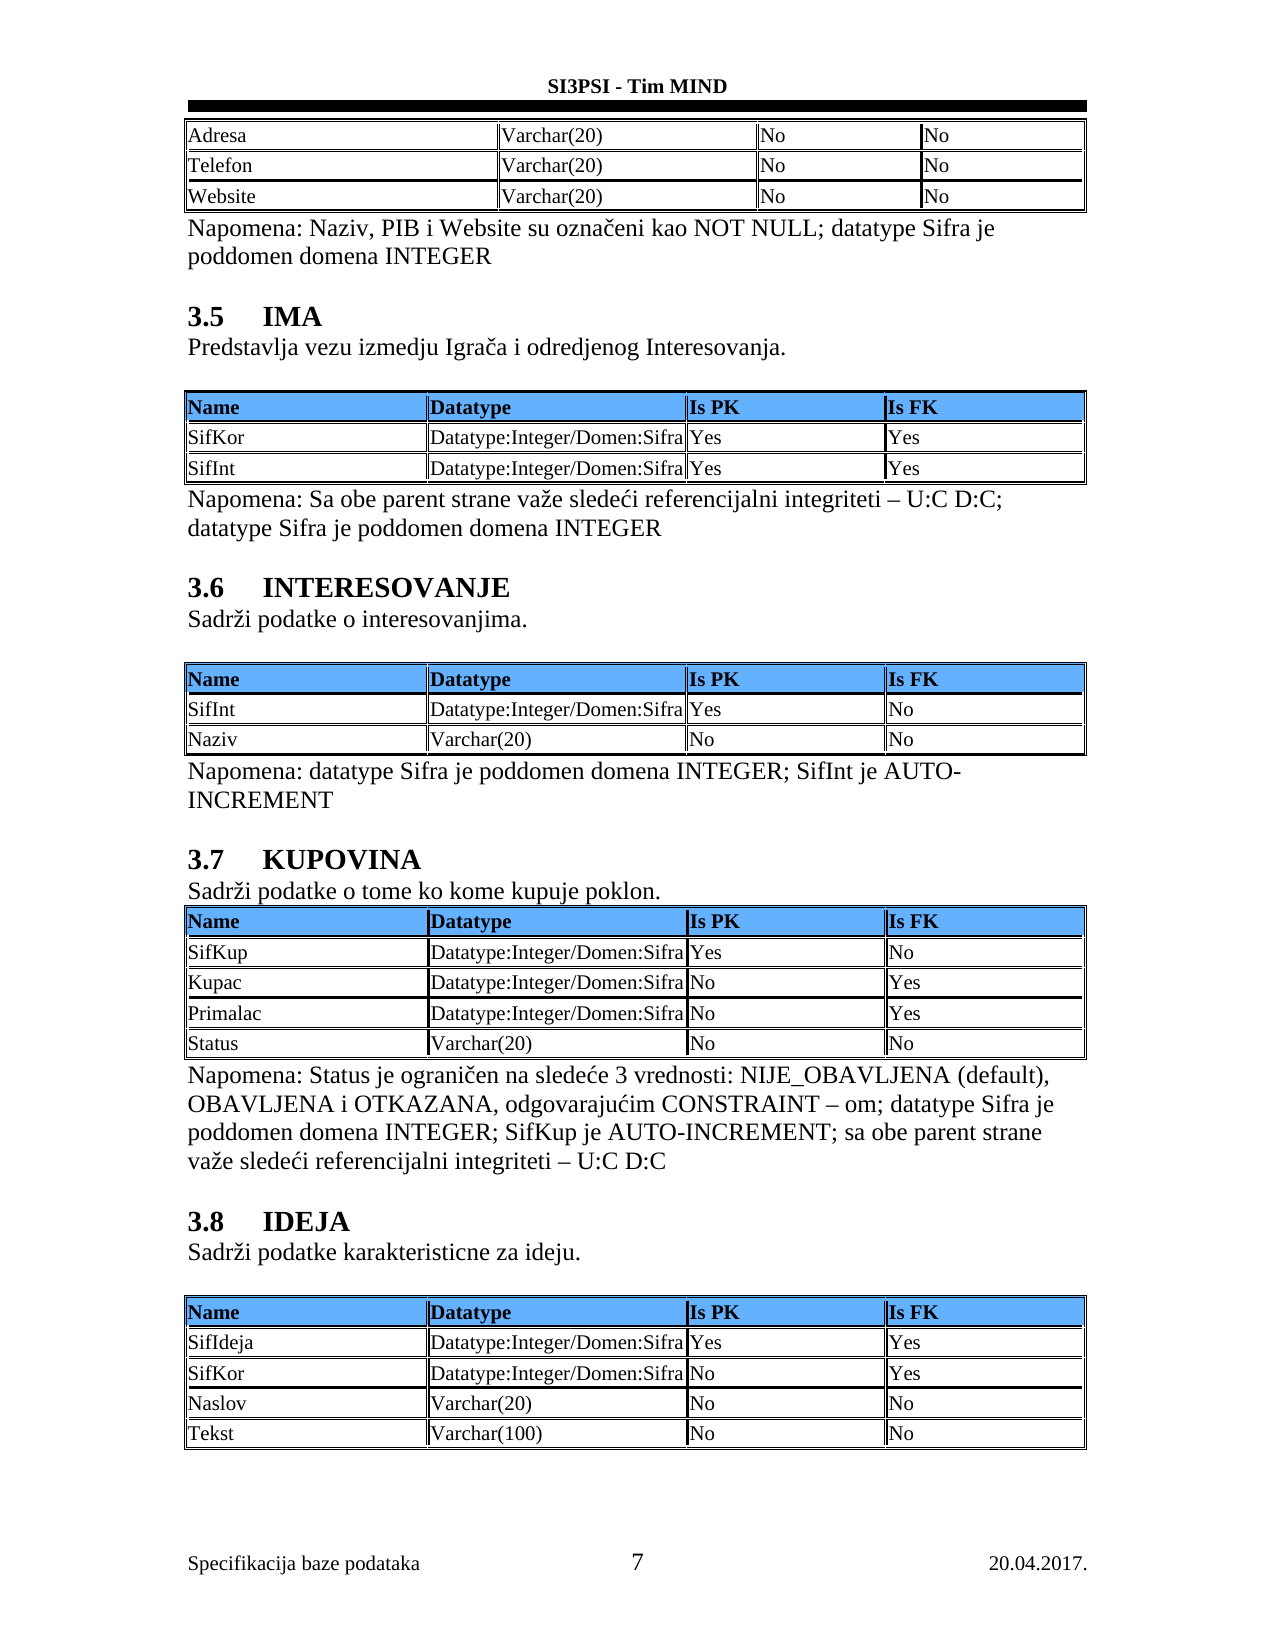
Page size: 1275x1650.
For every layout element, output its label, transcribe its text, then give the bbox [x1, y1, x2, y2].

text Predstavlja vezu izmedju Igrača i odredjenog Interesovanja. [187, 332, 1087, 361]
table_cell Varchar(20) [499, 122, 758, 148]
table_cell Yes [689, 939, 884, 966]
table_cell No [758, 182, 921, 209]
table_cell Datatype:Integer/Domen:Sifra [430, 999, 686, 1026]
table_cell Varchar(100) [428, 1420, 687, 1447]
table_header Name [185, 906, 428, 935]
table_cell No [888, 1386, 1084, 1416]
table_cell No [886, 1416, 1084, 1447]
table_cell SifKor [187, 420, 426, 451]
table_cell Yes [688, 424, 884, 451]
table_header Is PK [687, 665, 886, 692]
subtitle 3.7 KUPOVINA [187, 842, 1087, 876]
table_header Is PK [687, 1296, 886, 1325]
table_cell No [888, 935, 1084, 966]
table_cell Telefon [187, 149, 497, 179]
table_cell Yes [687, 454, 885, 481]
table_cell Datatype:Integer/Domen:Sifra [430, 939, 686, 966]
table_cell Datatype:Integer/Domen:Sifra [430, 1329, 686, 1356]
table_cell Yes [886, 1356, 1085, 1386]
table_cell Datatype:Integer/Domen:Sifra [429, 695, 685, 722]
text Sadrži podatke o interesovanjima. [187, 604, 1087, 633]
table_cell Datatype:Integer/Domen:Sifra [428, 454, 687, 481]
text Napomena: Status je ograničen na sledeće 3 vrednosti: NIJE_OBAVLJENA (default), OBAVLJENA i OTKAZANA, odgovarajućim CONSTRAINT – om; datatype Sifra je poddomen domena INTEGER; SifKup je AUTO-INCREMENT; sa obe parent strane važe sledeći referencijalni integriteti – U:C D:C [187, 1060, 1087, 1175]
table_cell No [886, 1026, 1084, 1057]
table_cell Datatype:Integer/Domen:Sifra [430, 1359, 686, 1386]
table_cell SifKor [185, 1356, 428, 1386]
table_header Is FK [885, 393, 1084, 420]
text Napomena: Naziv, PIB i Website su označeni kao NOT NULL; datatype Sifra je poddomen domena INTEGER [187, 213, 1087, 270]
table_cell Yes [688, 695, 884, 722]
table_cell Varchar(20) [430, 1389, 686, 1416]
text Napomena: Sa obe parent strane važe sledeći referencijalni integriteti – U:C D:C; datatype Sifra je poddomen domena INTEGER [187, 485, 1087, 542]
table_cell Yes [888, 1325, 1084, 1356]
subtitle 3.8 IDEJA [187, 1204, 1087, 1237]
table_cell Naziv [187, 723, 427, 753]
table_cell SifKup [187, 935, 427, 966]
table_header Datatype [428, 1296, 687, 1325]
table_cell No [886, 723, 1084, 753]
table_cell Yes [885, 451, 1085, 481]
table_cell Status [187, 1026, 428, 1057]
table_header Name [187, 665, 427, 692]
table_header Is FK [886, 908, 1084, 935]
text Sadrži podatke o tome ko kome kupuje poklon. [187, 876, 1087, 905]
table_cell No [689, 1389, 884, 1416]
table_cell No [759, 152, 920, 179]
table_cell Yes [886, 966, 1085, 996]
table_cell SifInt [187, 692, 426, 722]
table_cell No [923, 149, 1084, 179]
table_header Is FK [886, 1298, 1084, 1325]
table_header Is PK [687, 392, 885, 420]
table_cell No [687, 1026, 886, 1057]
table_cell Datatype:Integer/Domen:Sifra [429, 424, 685, 451]
table_cell Varchar(20) [499, 182, 758, 209]
table_cell No [921, 179, 1084, 209]
table_cell SifInt [185, 451, 428, 481]
table_cell Yes [888, 996, 1084, 1026]
table_cell Primalac [187, 996, 427, 1026]
table_cell No [689, 1359, 884, 1386]
table_cell No [689, 999, 884, 1026]
table_header Datatype [428, 908, 687, 935]
table_cell Yes [689, 1329, 884, 1356]
table_cell Varchar(20) [500, 152, 756, 179]
table_cell Website [187, 179, 498, 209]
table_header Is FK [886, 665, 1084, 692]
table_cell No [921, 122, 1084, 148]
table_header Is PK [687, 906, 886, 935]
table_cell Yes [887, 420, 1084, 451]
table_cell Varchar(20) [428, 1030, 687, 1057]
subtitle IMA [187, 299, 1087, 332]
text Napomena: datatype Sifra je poddomen domena INTEGER; SifInt je AUTO-INCREMENT [187, 756, 1087, 814]
table_cell Kupac [185, 966, 428, 996]
table_header Name [185, 1296, 428, 1325]
subtitle INTERESOVANJE [187, 571, 1087, 604]
table_cell No [689, 969, 884, 996]
table_cell No [687, 726, 886, 753]
table_cell SifIdeja [187, 1325, 426, 1356]
table_cell Tekst [187, 1416, 428, 1447]
table_cell No [758, 122, 921, 148]
table_header Datatype [428, 393, 687, 420]
text Sadrži podatke karakteristicne za ideju. [187, 1237, 1087, 1266]
table_cell Naslov [187, 1386, 426, 1416]
table_header Datatype [428, 665, 687, 692]
table_cell No [687, 1416, 886, 1447]
table_cell No [887, 692, 1084, 722]
table_cell Varchar(20) [428, 726, 687, 753]
table_cell Adresa [187, 122, 498, 148]
table_cell Datatype:Integer/Domen:Sifra [430, 969, 686, 996]
table_header Name [187, 393, 428, 420]
